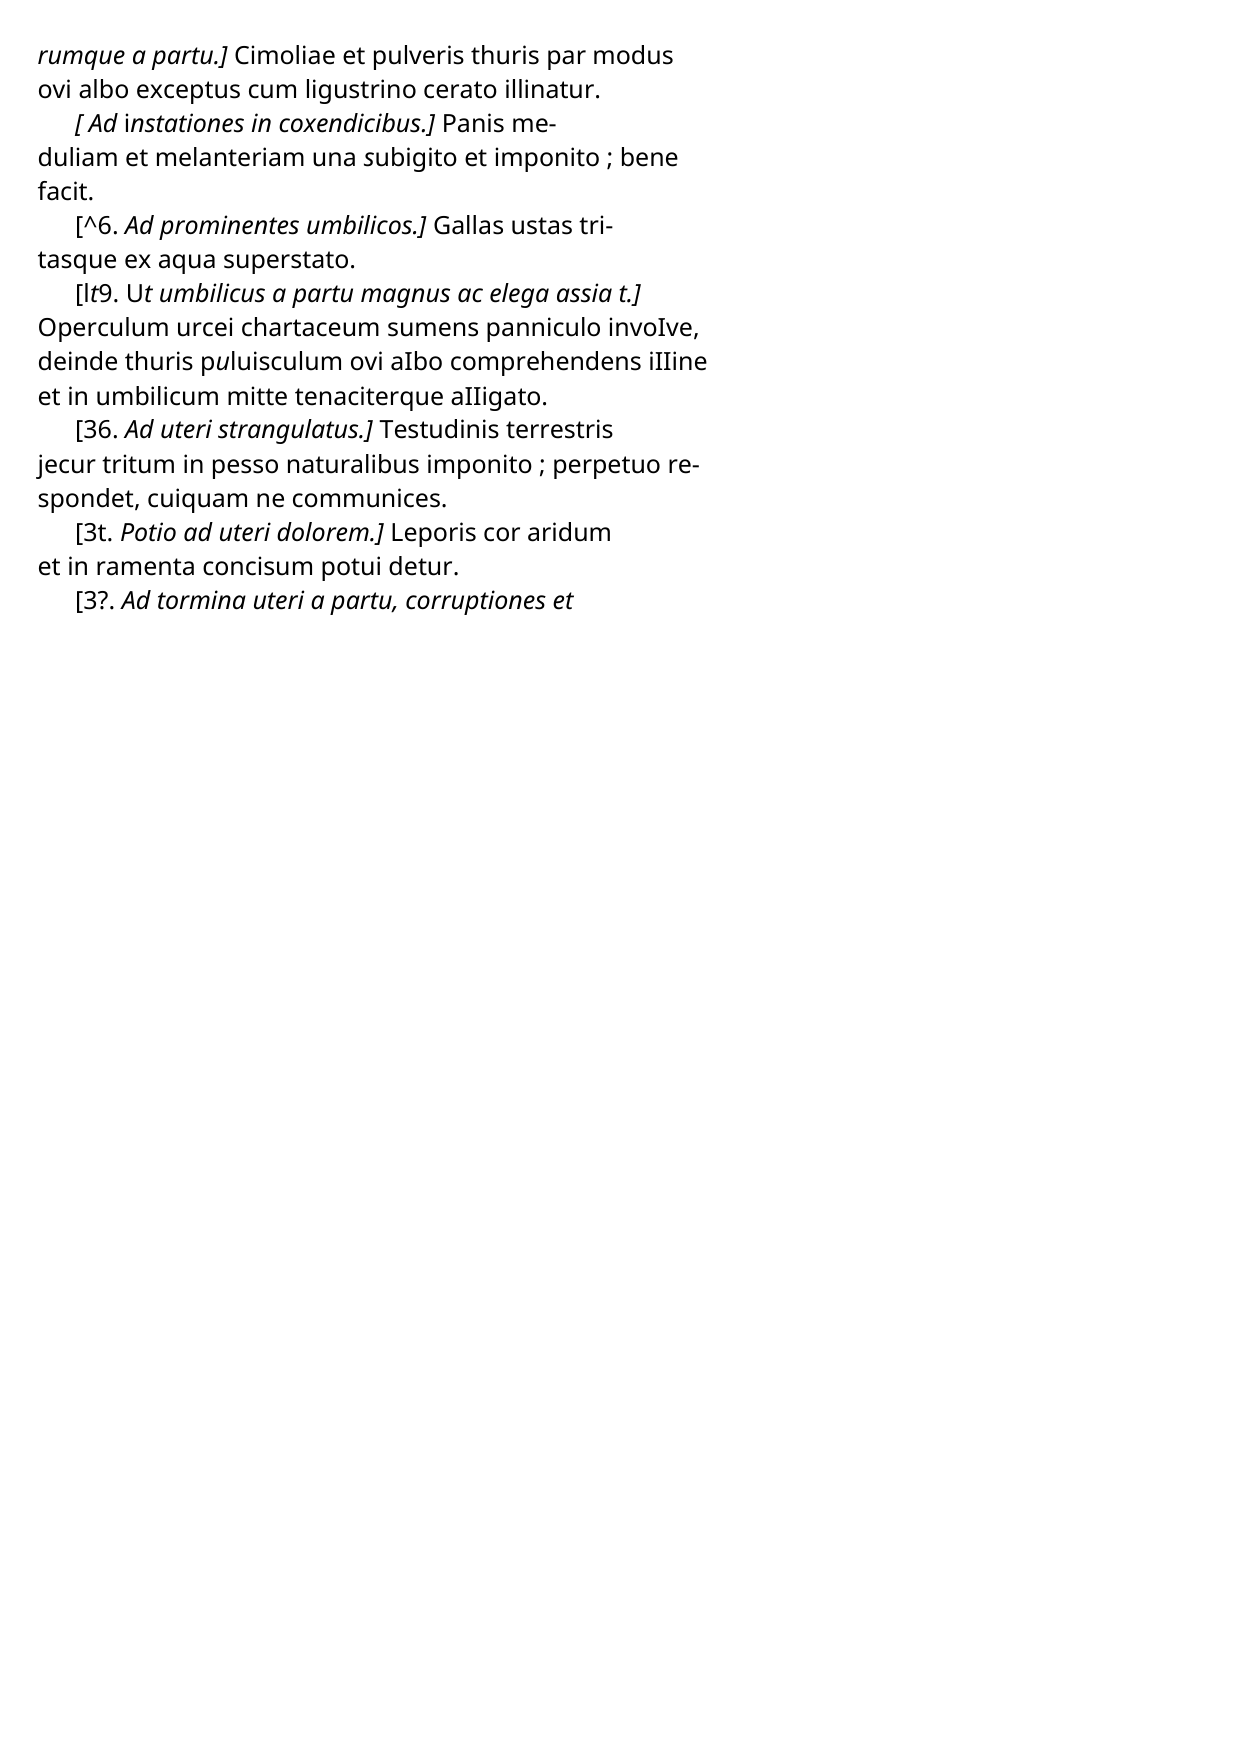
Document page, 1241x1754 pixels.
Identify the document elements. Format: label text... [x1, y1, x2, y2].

text [lt9. Ut umbilicus a partu magnus ac elega assia t.] Operculum urcei chartaceum sumens panniculo invoIve, deinde thuris puluisculum ovi aIbo comprehendens iIIine et in umbilicum mitte tenaciterque aIIigato. [37, 276, 1203, 412]
text [3t. Potio ad uteri dolorem.] Leporis cor aridum et in ramenta concisum potui detur. [37, 514, 1203, 582]
text [36. Ad uteri strangulatus.] Testudinis terrestris jecur tritum in pesso naturalibus imponito ; perpetuo re- spondet, cuiquam ne communices. [37, 412, 1203, 514]
text [ Ad instationes in coxendicibus.] Panis me- duliam et melanteriam una subigito et imponito ; bene facit. [37, 106, 1203, 208]
text [3?. Ad tormina uteri a partu, corruptiones et [37, 582, 1203, 617]
text rumque a partu.] Cimoliae et pulveris thuris par modus ovi albo exceptus cum ligustrino cerato illinatur. [37, 37, 1203, 106]
text [^6. Ad prominentes umbilicos.] Gallas ustas tri- tasque ex aqua superstato. [37, 208, 1203, 276]
